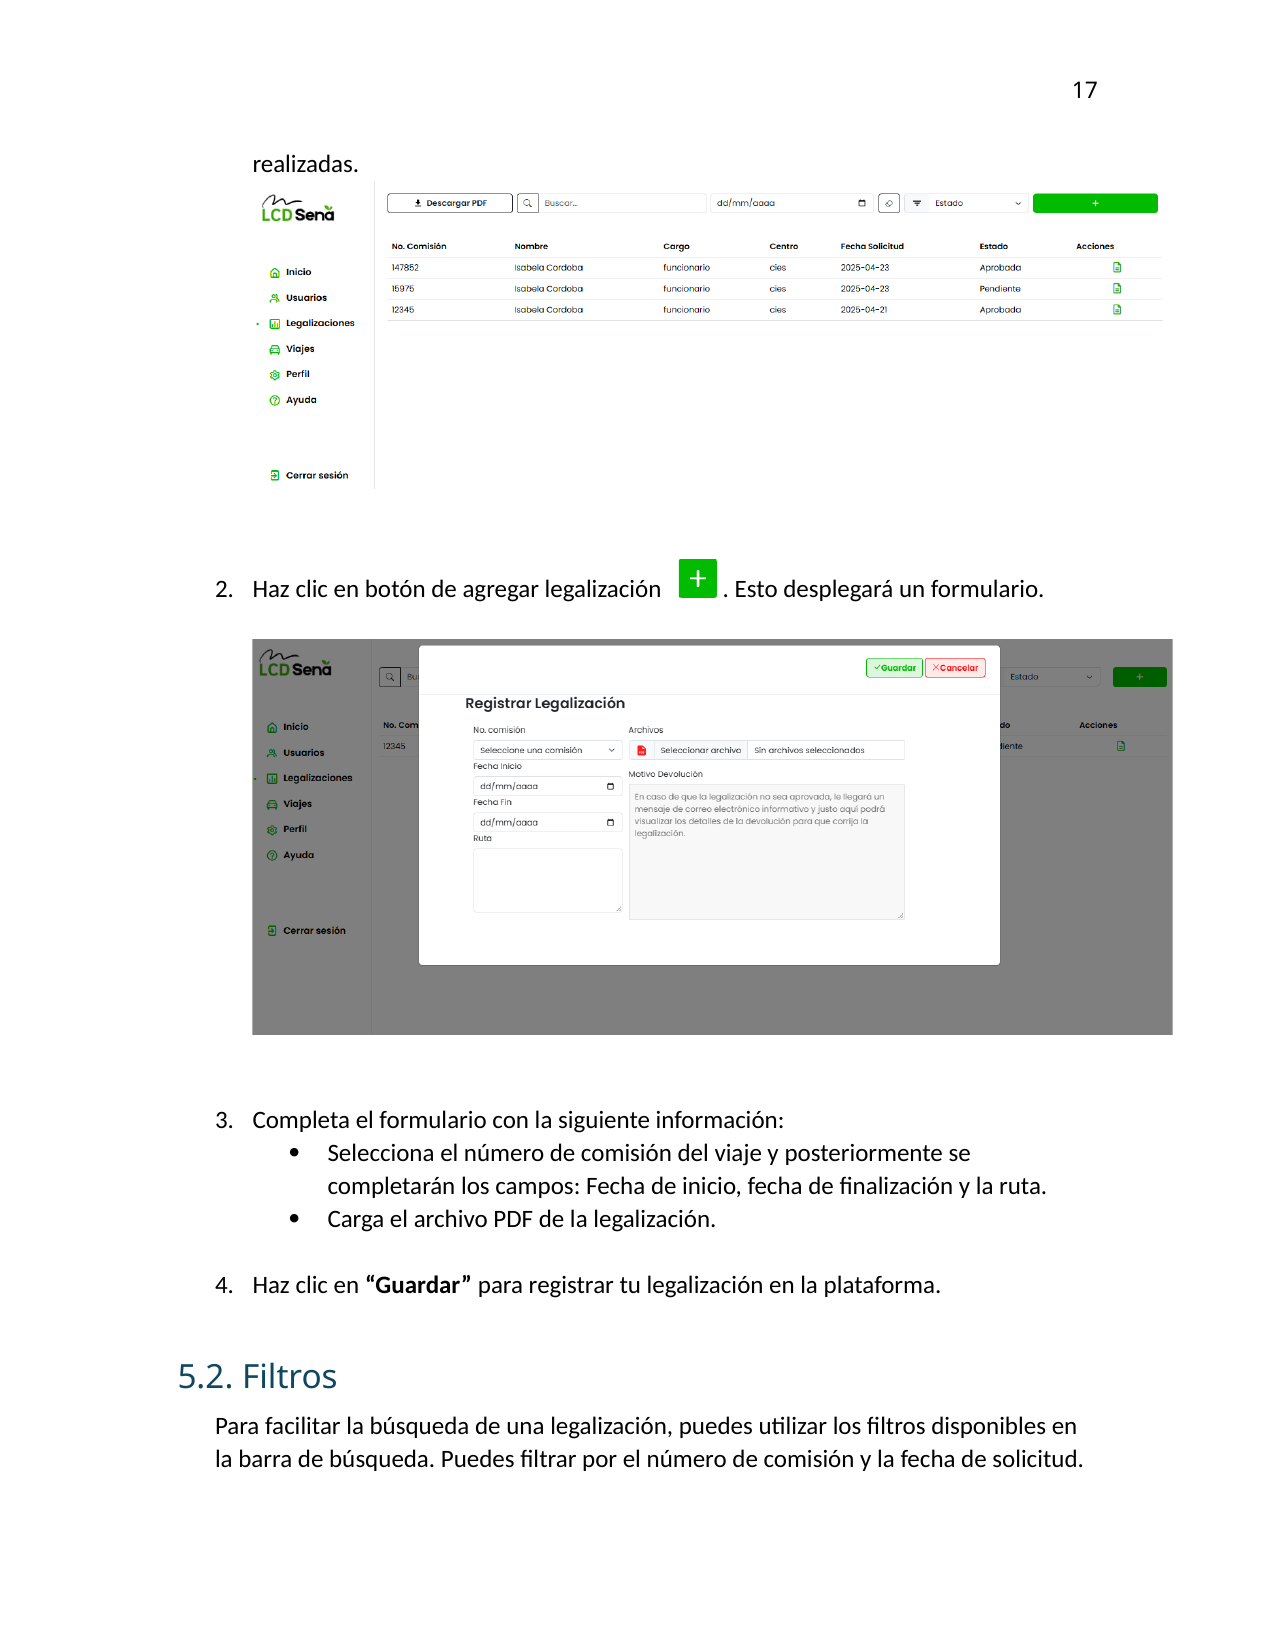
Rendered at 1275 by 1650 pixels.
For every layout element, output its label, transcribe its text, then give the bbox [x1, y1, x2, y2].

list Haz clic en “Guardar” para registrar tu legalización en la plataforma. [215, 1269, 1098, 1300]
list Completa el formulario con la siguiente información: [215, 1104, 1098, 1135]
list Carga el archivo PDF de la legalización. [290, 1203, 1098, 1234]
picture [252, 181, 1173, 489]
subtitle 5.2. Filtros [177, 1352, 1098, 1398]
list Selecciona el número de comisión del viaje y posteriormente se completarán los campos: Fecha de inicio, fecha de finalización y la ruta. [290, 1137, 1098, 1201]
picture [678, 559, 717, 598]
picture [252, 639, 1173, 1035]
list Haz clic en botón de agregar legalización . Esto desplegará un formulario. [215, 559, 1098, 603]
